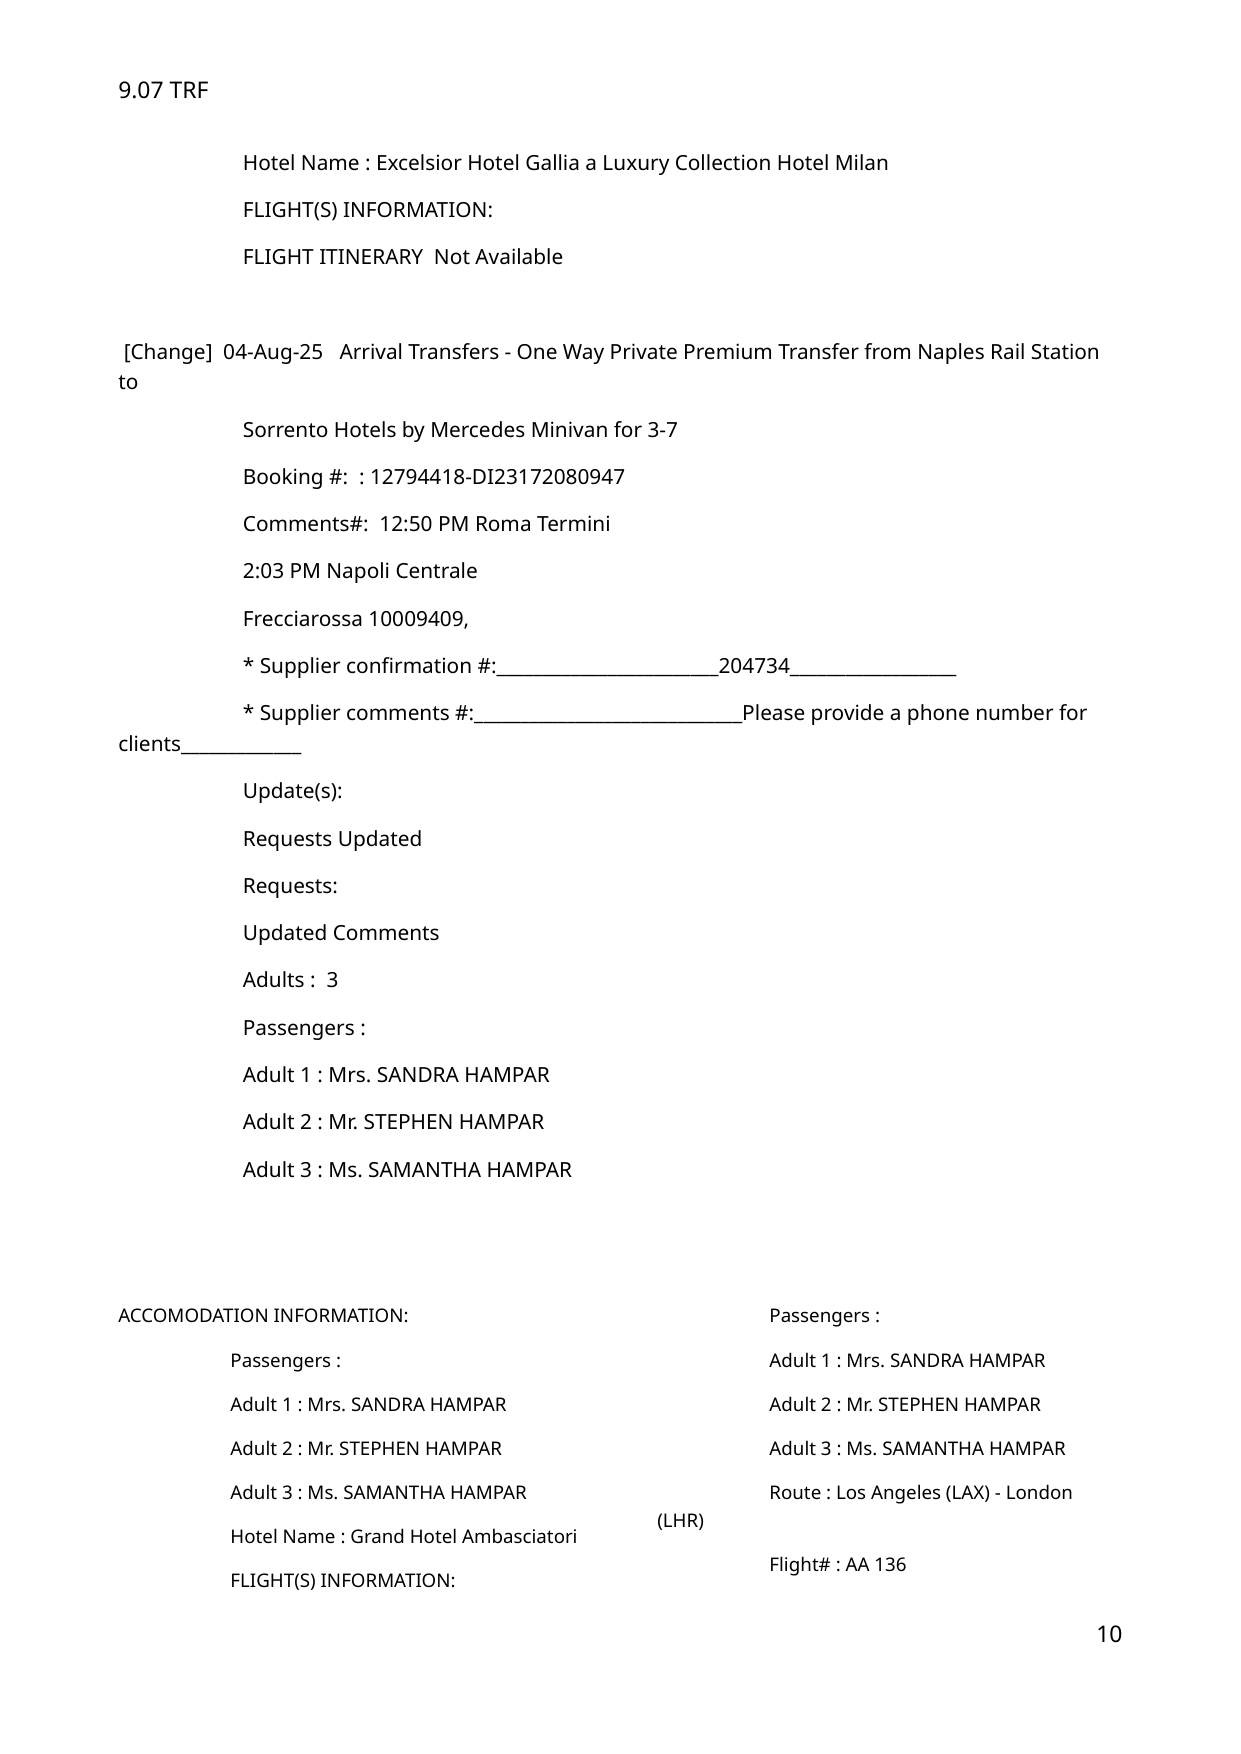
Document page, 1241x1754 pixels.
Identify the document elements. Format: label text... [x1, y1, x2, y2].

text Hotel Name : Grand Hotel Ambasciatori [118, 1524, 583, 1549]
text Adult 3 : Ms. SAMANTHA HAMPAR [118, 1479, 583, 1505]
text Adults : 3 [118, 966, 1122, 994]
text Adult 1 : Mrs. SANDRA HAMPAR [118, 1060, 1122, 1088]
text 2:03 PM Napoli Centrale [118, 557, 1122, 585]
text Requests Updated [118, 824, 1122, 852]
text * Supplier confirmation #:________________________204734__________________ [118, 651, 1122, 679]
text FLIGHT ITINERARY Not Available [118, 242, 1122, 271]
text * Supplier comments #:_____________________________Please provide a phone number for clients_____________ [118, 698, 1122, 757]
text FLIGHT(S) INFORMATION: [118, 1568, 583, 1593]
text Requests: [118, 871, 1122, 899]
text Passengers : [118, 1347, 583, 1372]
text FLIGHT(S) INFORMATION: [118, 195, 1122, 223]
text Adult 1 : Mrs. SANDRA HAMPAR [657, 1347, 1122, 1372]
text Adult 2 : Mr. STEPHEN HAMPAR [118, 1107, 1122, 1136]
text Adult 2 : Mr. STEPHEN HAMPAR [118, 1435, 583, 1461]
text Adult 3 : Ms. SAMANTHA HAMPAR [657, 1435, 1122, 1461]
text Booking #: : 12794418-DI23172080947 [118, 462, 1122, 490]
text Updated Comments [118, 918, 1122, 947]
text Update(s): [118, 776, 1122, 805]
text Adult 1 : Mrs. SANDRA HAMPAR [118, 1391, 583, 1417]
text Frecciarossa 10009409, [118, 604, 1122, 632]
text Flight# : AA 136 [657, 1551, 1122, 1577]
text Hotel Name : Excelsior Hotel Gallia a Luxury Collection Hotel Milan [118, 148, 1122, 176]
text Adult 3 : Ms. SAMANTHA HAMPAR [118, 1155, 1122, 1183]
text Adult 2 : Mr. STEPHEN HAMPAR [657, 1391, 1122, 1417]
text Sorrento Hotels by Mercedes Minivan for 3-7 [118, 415, 1122, 443]
text Passengers : [118, 1013, 1122, 1041]
text ACCOMODATION INFORMATION: [118, 1303, 583, 1328]
text [Change] 04-Aug-25 Arrival Transfers - One Way Private Premium Transfer from Naples Rail Station to [118, 337, 1122, 396]
text Passengers : [657, 1303, 1122, 1328]
text Route : Los Angeles (LAX) - London (LHR) [657, 1479, 1122, 1532]
text Comments#: 12:50 PM Roma Termini [118, 509, 1122, 538]
